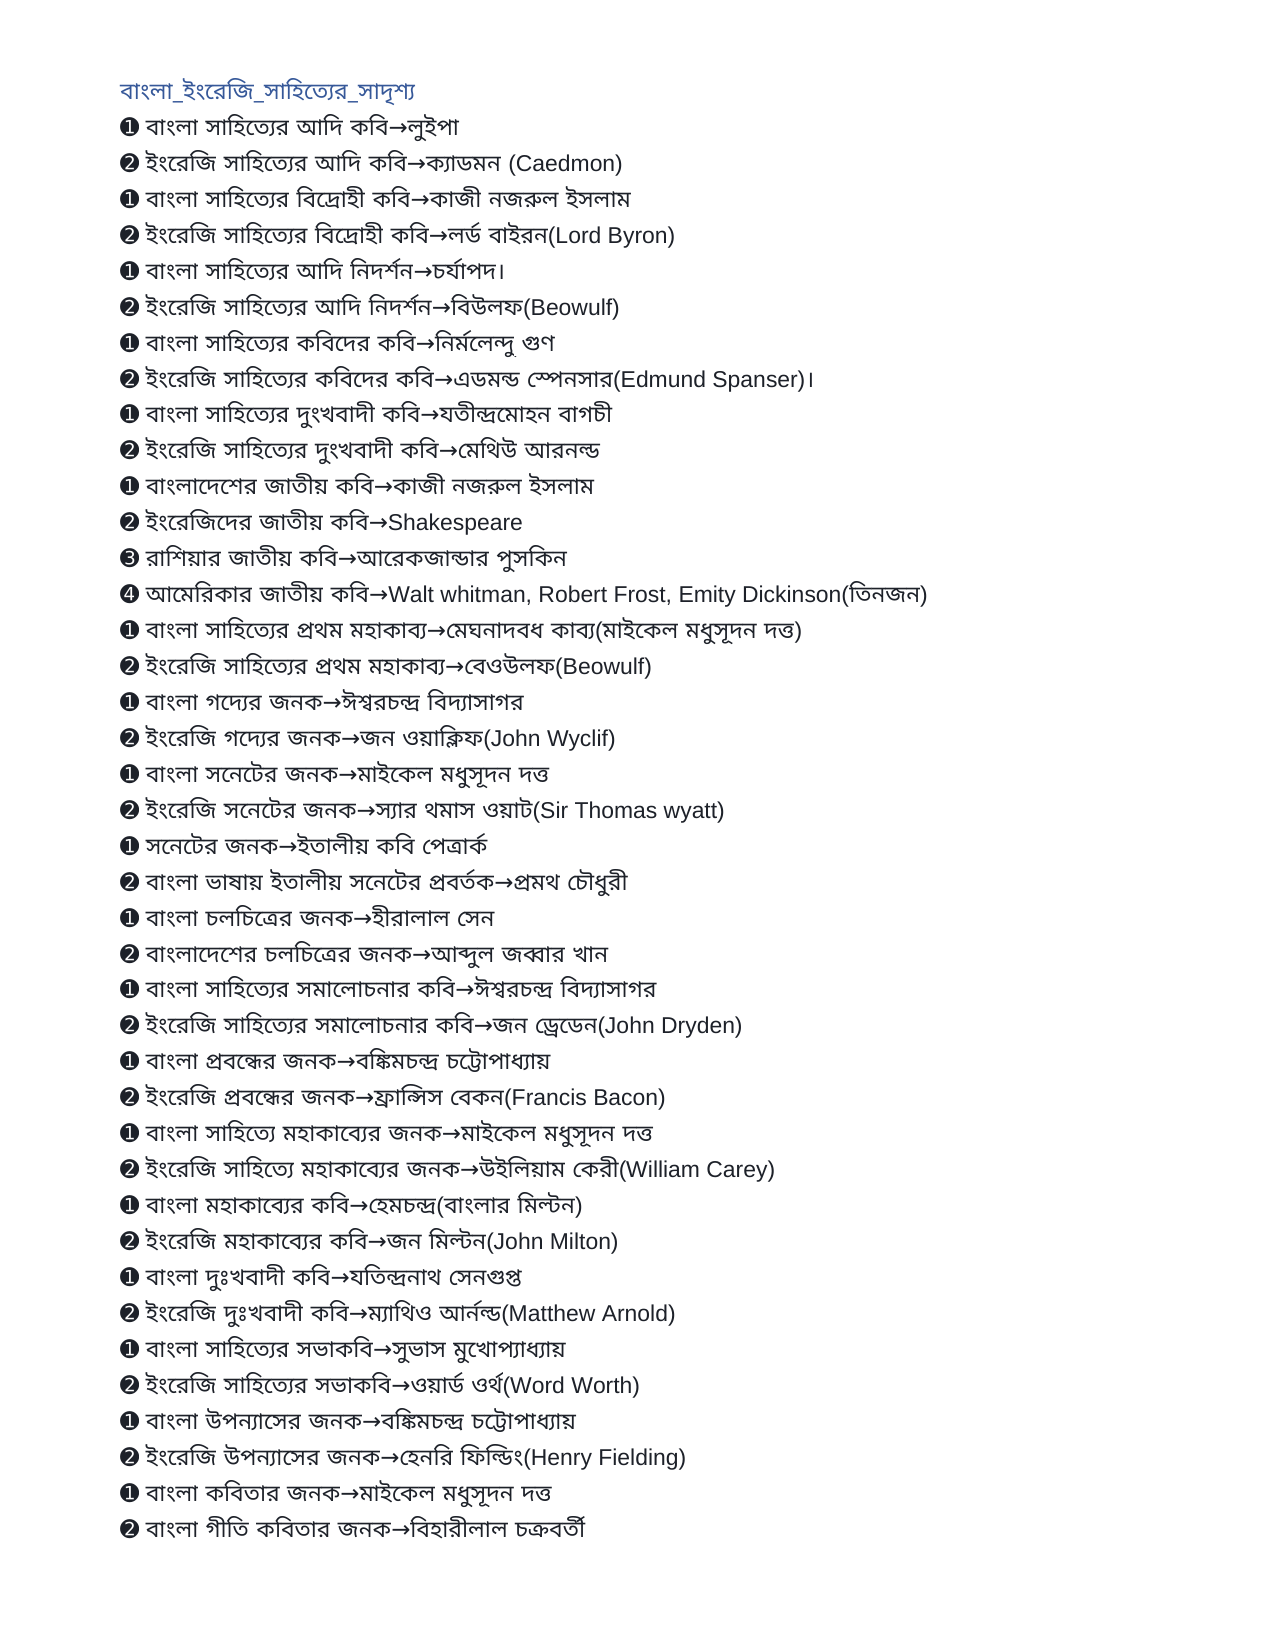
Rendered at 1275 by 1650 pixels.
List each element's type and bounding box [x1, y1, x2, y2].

text [120, 75, 1200, 1544]
